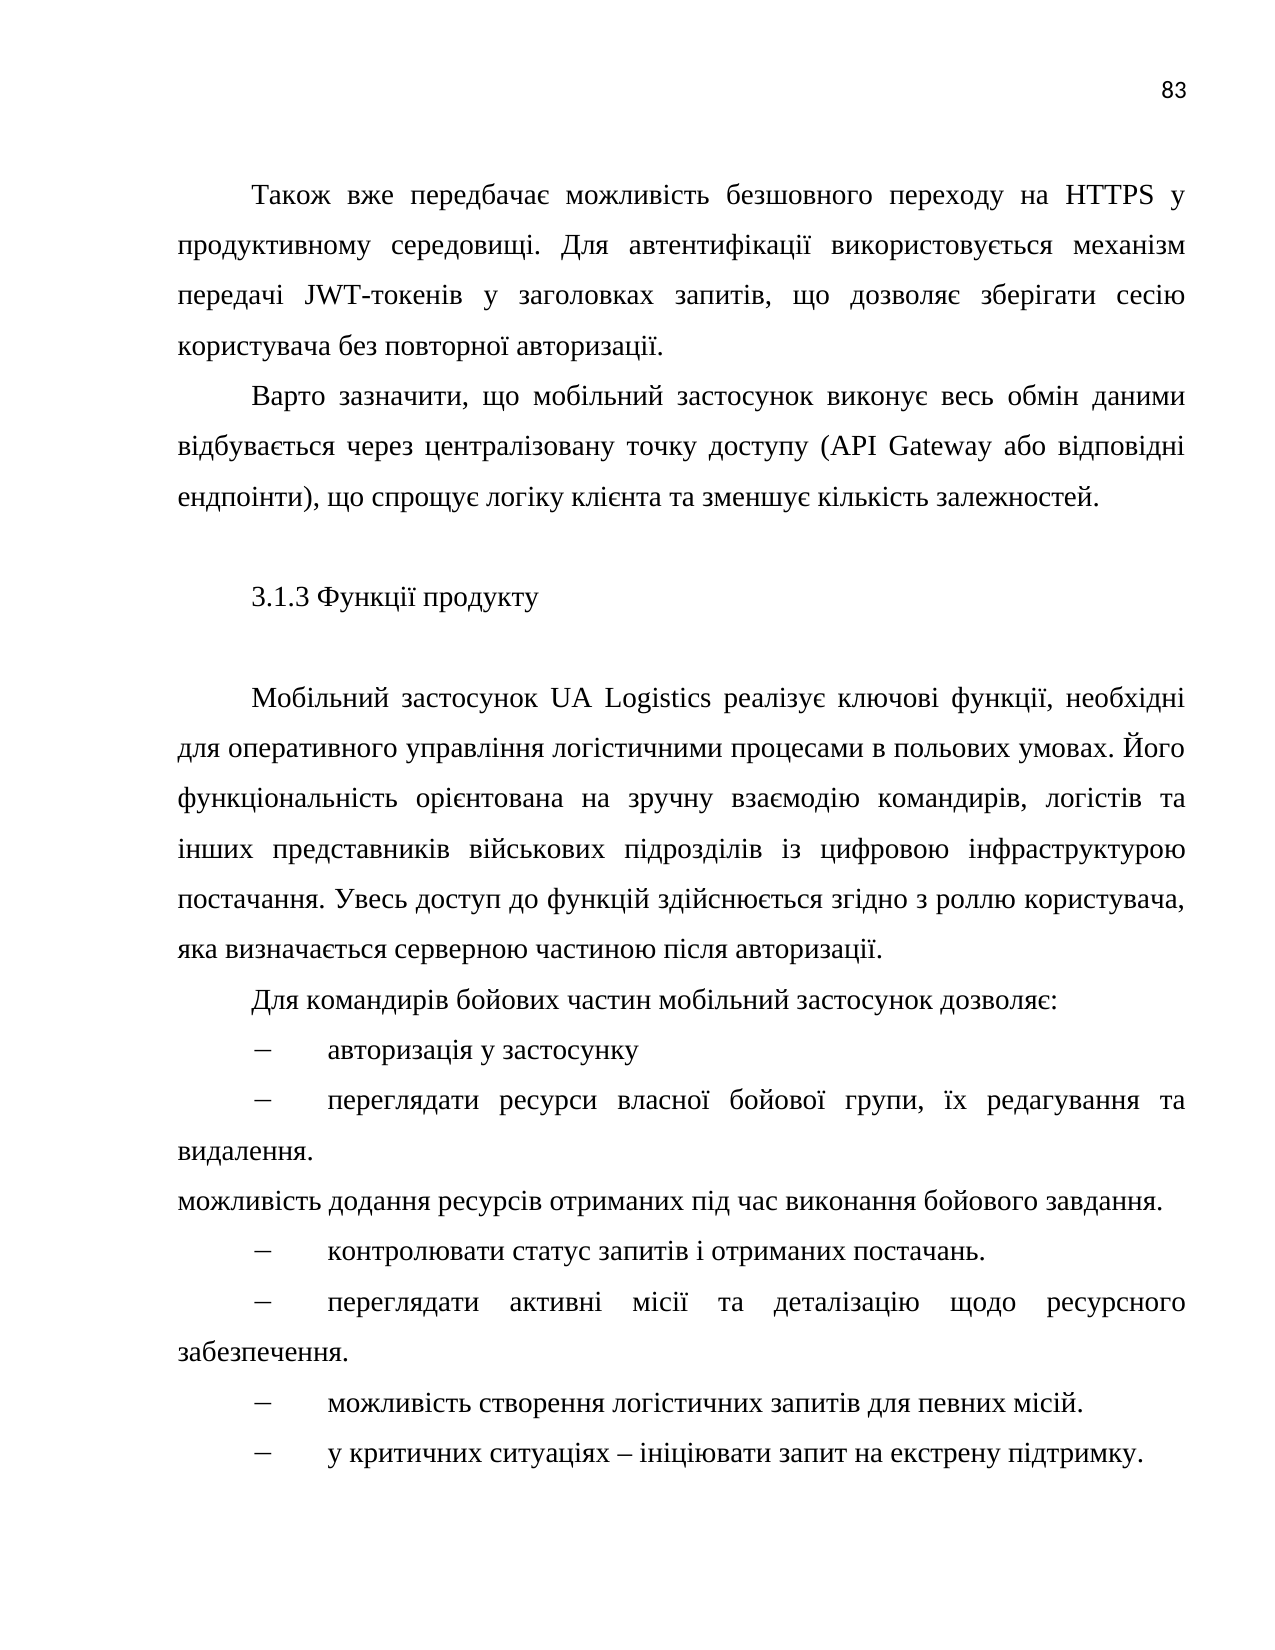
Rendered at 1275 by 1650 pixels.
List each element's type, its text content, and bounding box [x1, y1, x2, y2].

list переглядати ресурси власної бойової групи, їх редагування та видалення. [177, 1082, 1186, 1166]
text Для командирів бойових частин мобільний застосунок дозволяє: [177, 982, 1186, 1015]
text Мобільний застосунок UA Logistics реалізує ключові функції, необхідні для оперативного управління логістичними процесами в польових умовах. Його функціональність орієнтована на зручну взаємодію командирів, логістів та інших представників військових підрозділів із цифровою інфраструктурою постачання. Увесь доступ до функцій здійснюється згідно з роллю користувача, яка визначається серверною частиною після авторизації. [177, 680, 1186, 965]
list у критичних ситуаціях – ініціювати запит на екстрену підтримку. [177, 1435, 1186, 1469]
text 3.1.3 Функції продукту [177, 579, 1186, 613]
list можливість створення логістичних запитів для певних місій. [177, 1385, 1186, 1418]
list контролювати статус запитів і отриманих постачань. [177, 1233, 1186, 1267]
list авторизація у застосунку [177, 1032, 1186, 1066]
text Також вже передбачає можливість безшовного переходу на HTTPS у продуктивному середовищі. Для автентифікації використовується механізм передачі JWT-токенів у заголовках запитів, що дозволяє зберігати сесію користувача без повторної авторизації. [177, 177, 1186, 361]
text Варто зазначити, що мобільний застосунок виконує весь обмін даними відбувається через централізовану точку доступу (API Gateway або відповідні ендпоінти), що спрощує логіку клієнта та зменшує кількість залежностей. [177, 378, 1186, 512]
list переглядати активні місії та деталізацію щодо ресурсного забезпечення. [177, 1284, 1186, 1368]
text можливість додання ресурсів отриманих під час виконання бойового завдання. [177, 1183, 1186, 1217]
